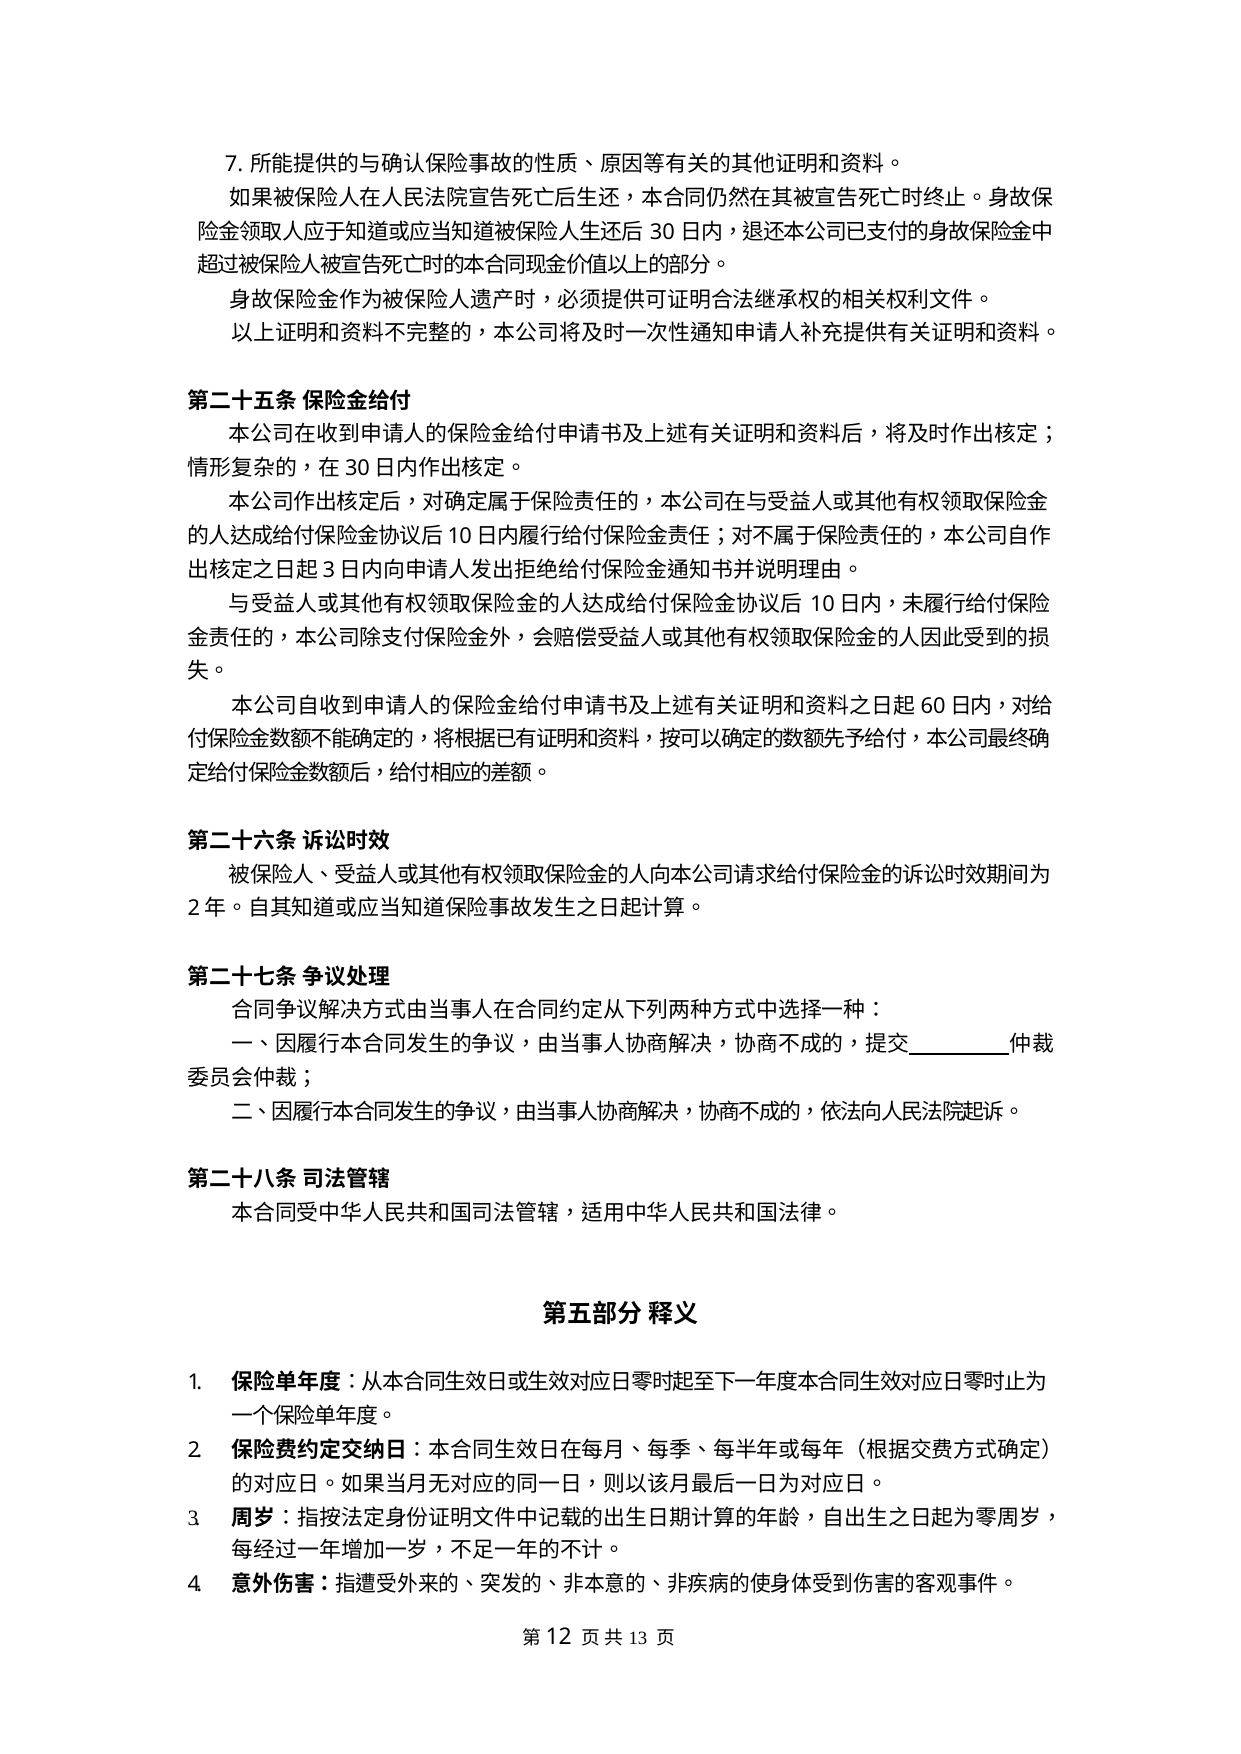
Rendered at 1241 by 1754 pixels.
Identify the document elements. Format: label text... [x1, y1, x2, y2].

text 如果被保险人在人民法院宣告死亡后生还，本合同仍然在其被宣告死亡时终止。身故保险金领取人应于知道或应当知道被保险人生还后 30 日内，退还本公司已支付的身故保险金中超过被保险人被宣告死亡时的本合同现金价值以上的部分。 [197, 182, 1053, 279]
list 所能提供的与确认保险事故的性质、原因等有关的其他证明和资料。 [224, 148, 1076, 178]
list 保险单年度：从本合同生效日或生效对应日零时起至下一年度本合同生效对应日零时止为一个保险单年度。 [187, 1366, 1053, 1429]
text 二、因履行本合同发生的争议，由当事人协商解决，协商不成的，依法向人民法院起诉。 [231, 1096, 1076, 1126]
list 周岁：指按法定身份证明文件中记载的出生日期计算的年龄，自出生之日起为零周岁， 每经过一年增加一岁，不足一年的不计。 [187, 1502, 1063, 1564]
text 合同争议解决方式由当事人在合同约定从下列两种方式中选择一种： [231, 994, 1076, 1024]
text 与受益人或其他有权领取保险金的人达成给付保险金协议后10日内，未履行给付保险金责任的，本公司除支付保险金外，会赔偿受益人或其他有权领取保险金的人因此受到的损失。 [187, 588, 1051, 685]
subtitle 第二十五条 保险金给付 [187, 385, 1076, 414]
text 本公司作出核定后，对确定属于保险责任的，本公司在与受益人或其他有权领取保险金的人达成给付保险金协议后10日内履行给付保险金责任；对不属于保险责任的，本公司自作出核定之日起3日内向申请人发出拒绝给付保险金通知书并说明理由。 [187, 486, 1051, 583]
subtitle 第二十七条 争议处理 [187, 961, 1076, 990]
text 本合同受中华人民共和国司法管辖，适用中华人民共和国法律。 [231, 1197, 1076, 1227]
subtitle 第二十六条 诉讼时效 [187, 825, 1076, 855]
text 身故保险金作为被保险人遗产时，必须提供可证明合法继承权的相关权利文件。 [229, 284, 1076, 313]
list 保险费约定交纳日：本合同生效日在每月、每季、每半年或每年（根据交费方式确定） 的对应日。如果当月无对应的同一日，则以该月最后一日为对应日。 [187, 1434, 1064, 1498]
text 被保险人、受益人或其他有权领取保险金的人向本公司请求给付保险金的诉讼时效期间为2年。自其知道或应当知道保险事故发生之日起计算。 [187, 859, 1051, 922]
text 一、因履行本合同发生的争议，由当事人协商解决，协商不成的，提交 仲裁委员会仲裁； [187, 1028, 1054, 1091]
list 意外伤害：指遭受外来的、突发的、非本意的、非疾病的使身体受到伤害的客观事件。 [187, 1568, 1076, 1598]
subtitle 第五部分 释义 [487, 1296, 754, 1330]
subtitle 第二十八条 司法管辖 [187, 1163, 1076, 1193]
text 本公司自收到申请人的保险金给付申请书及上述有关证明和资料之日起60日内，对给付保险金数额不能确定的，将根据已有证明和资料，按可以确定的数额先予给付，本公司最终确定给付保险金数额后，给付相应的差额。 [187, 690, 1054, 787]
text 本公司在收到申请人的保险金给付申请书及上述有关证明和资料后，将及时作出核定； 情形复杂的，在30日内作出核定。 [187, 418, 1061, 482]
text 以上证明和资料不完整的，本公司将及时一次性通知申请人补充提供有关证明和资料。 [231, 317, 1076, 347]
